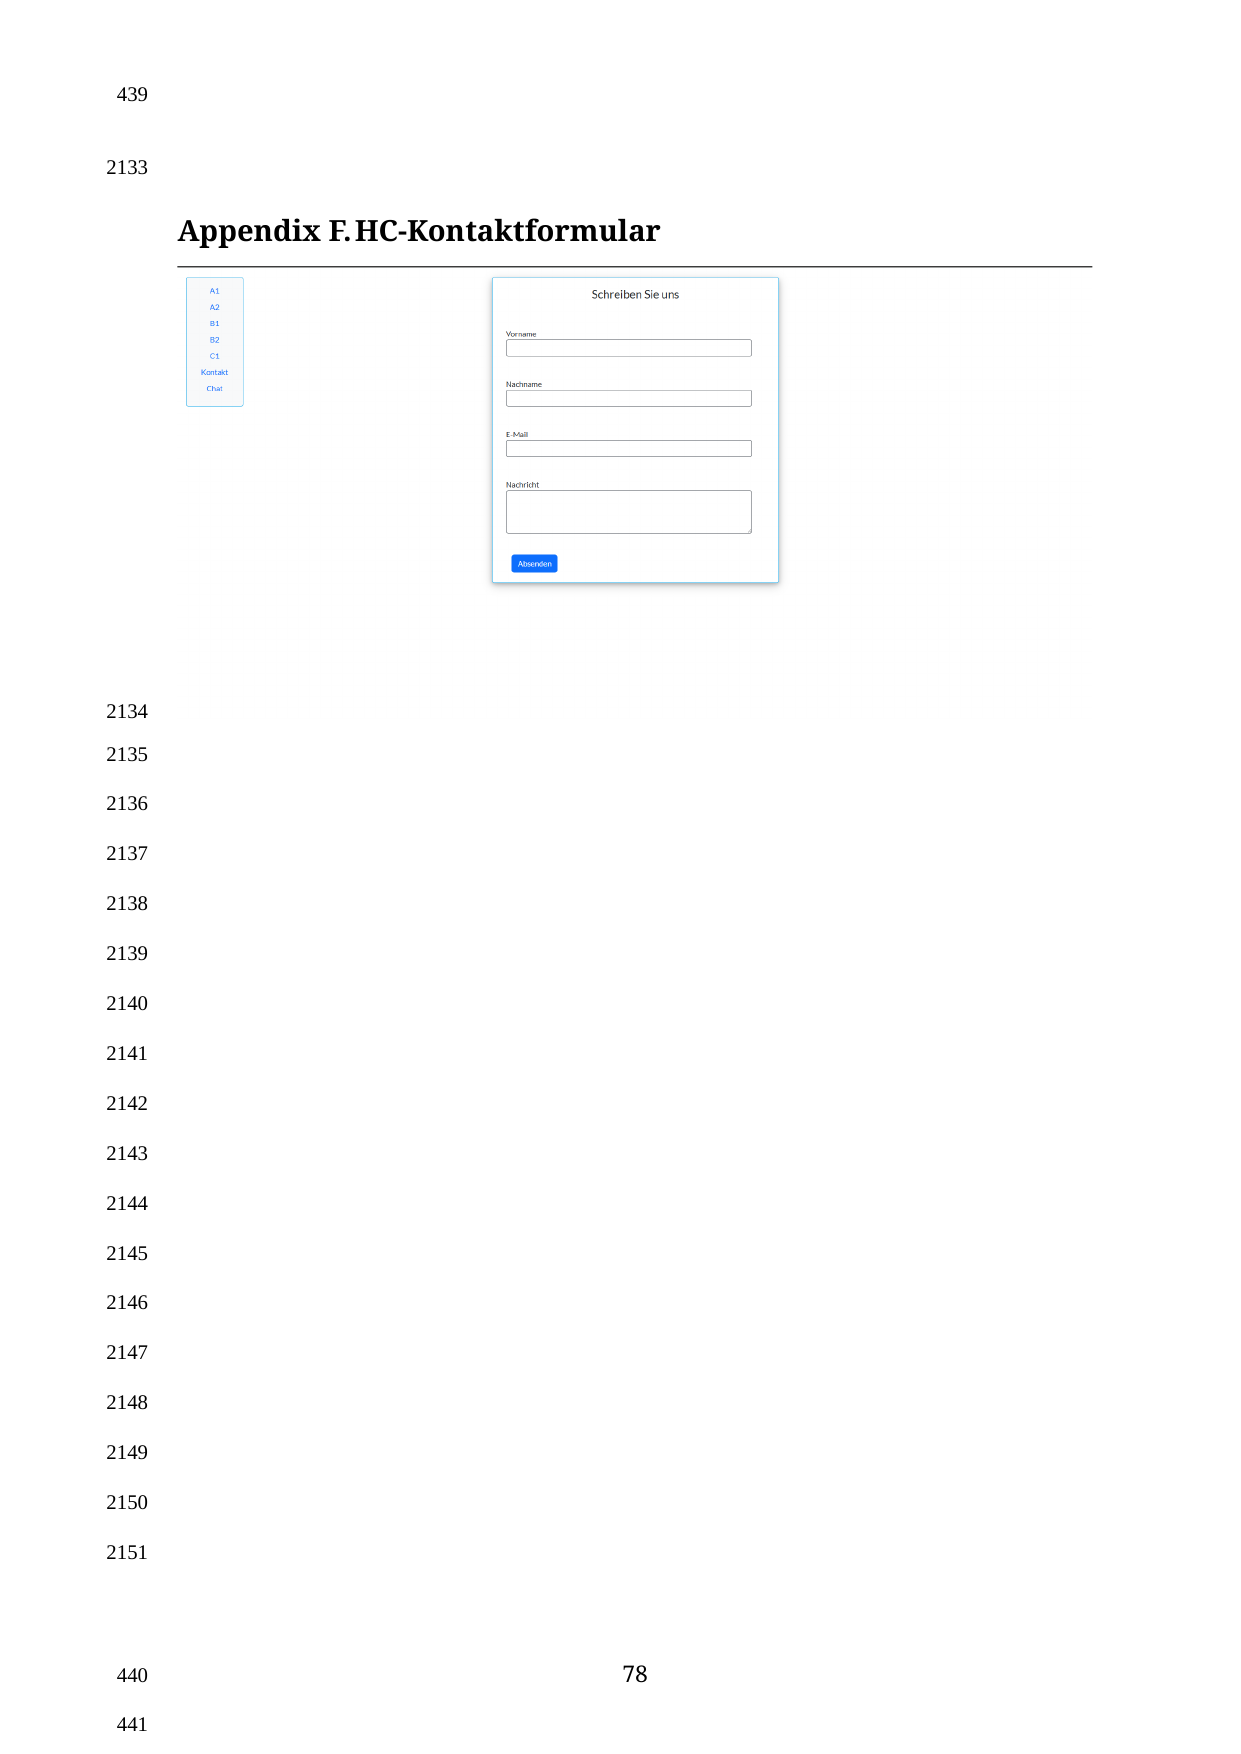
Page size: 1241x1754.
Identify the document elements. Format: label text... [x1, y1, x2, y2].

picture [177, 266, 1093, 719]
subtitle HC-Kontaktformular [177, 210, 1033, 250]
